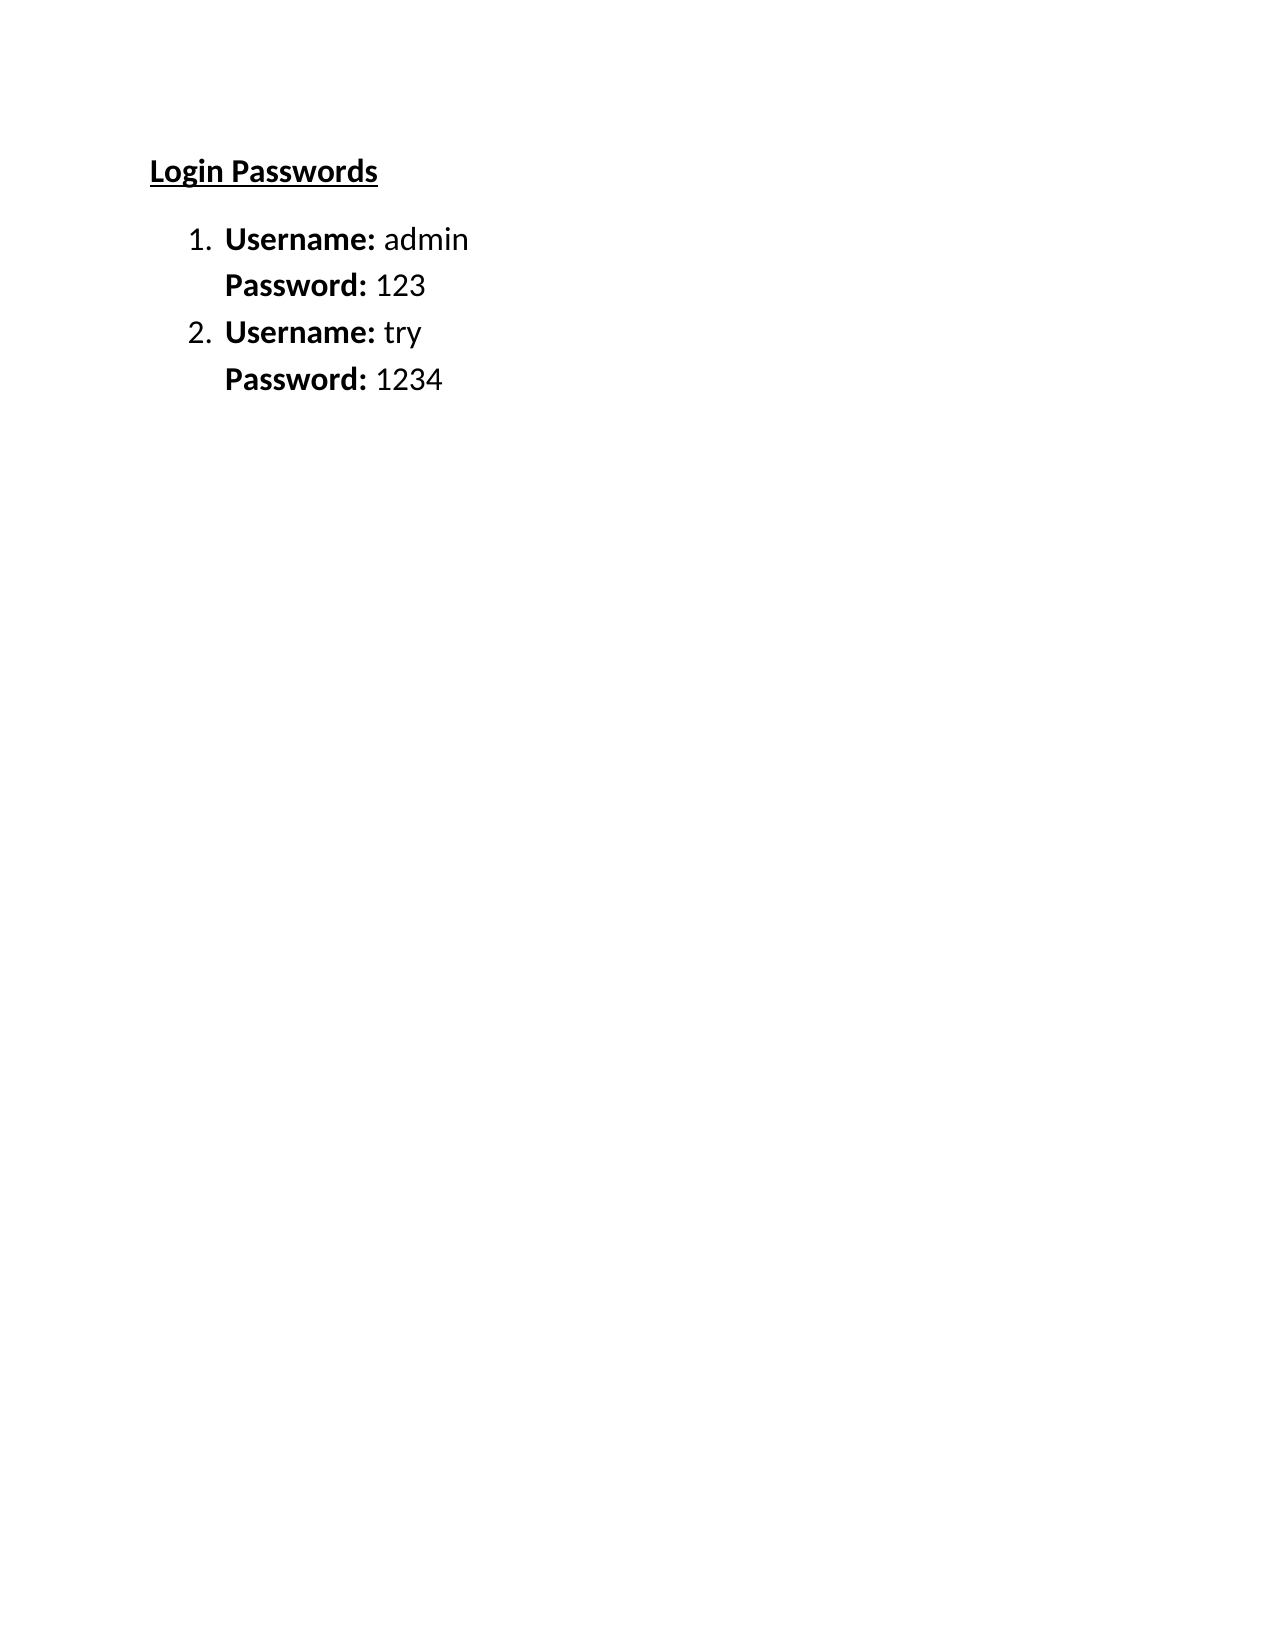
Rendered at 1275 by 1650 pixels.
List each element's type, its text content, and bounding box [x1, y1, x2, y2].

list Username: admin [187, 218, 1125, 258]
list Username: try [187, 311, 1125, 352]
text Login Passwords [150, 150, 1125, 191]
list Password: 1234 [225, 358, 1125, 399]
list Password: 123 [225, 264, 1125, 305]
